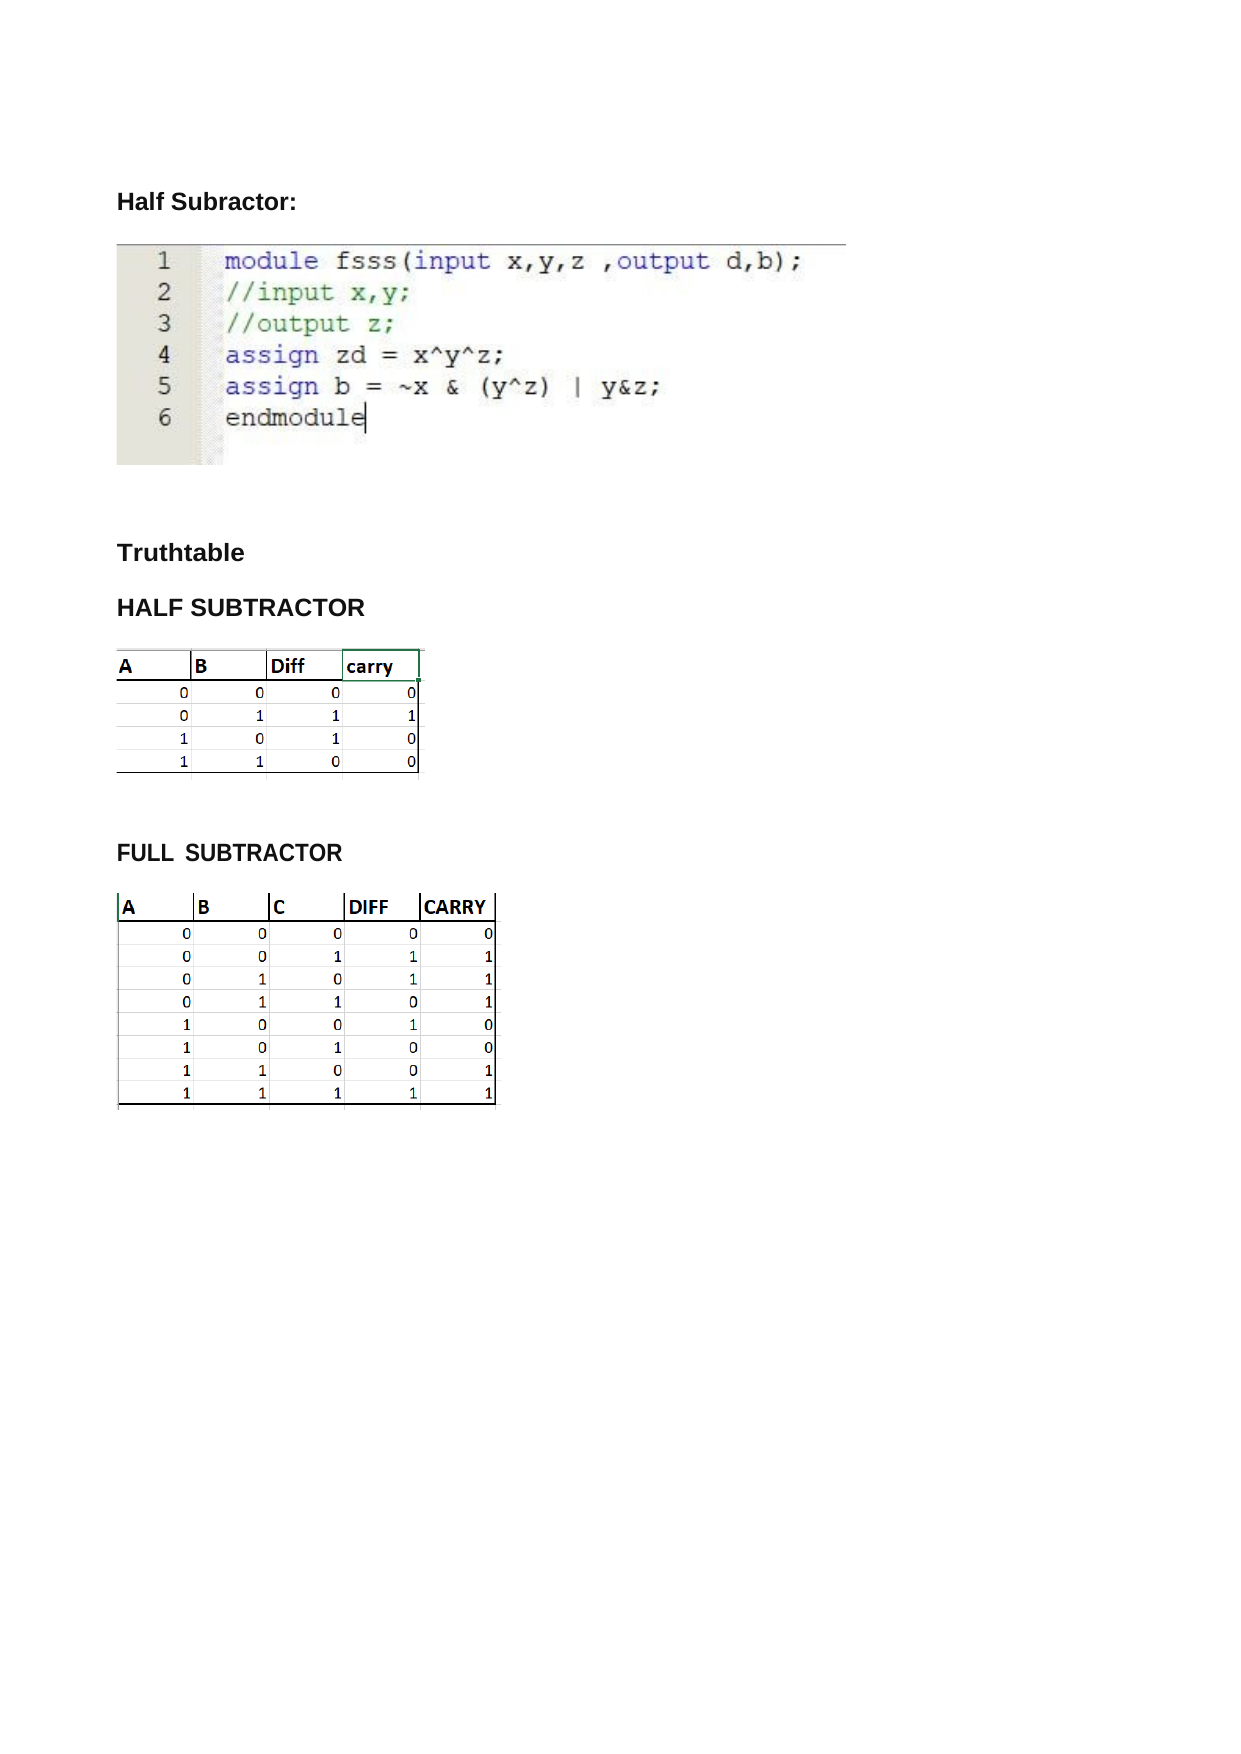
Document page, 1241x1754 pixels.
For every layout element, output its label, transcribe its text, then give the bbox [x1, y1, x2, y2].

text Half Subractor: [117, 187, 1065, 216]
picture [116, 893, 502, 1110]
picture [116, 648, 425, 780]
text HALF SUBTRACTOR [117, 593, 1065, 622]
picture [116, 244, 847, 465]
text FULL SUBTRACTOR [117, 838, 1065, 866]
text Truthtable [117, 538, 1065, 567]
